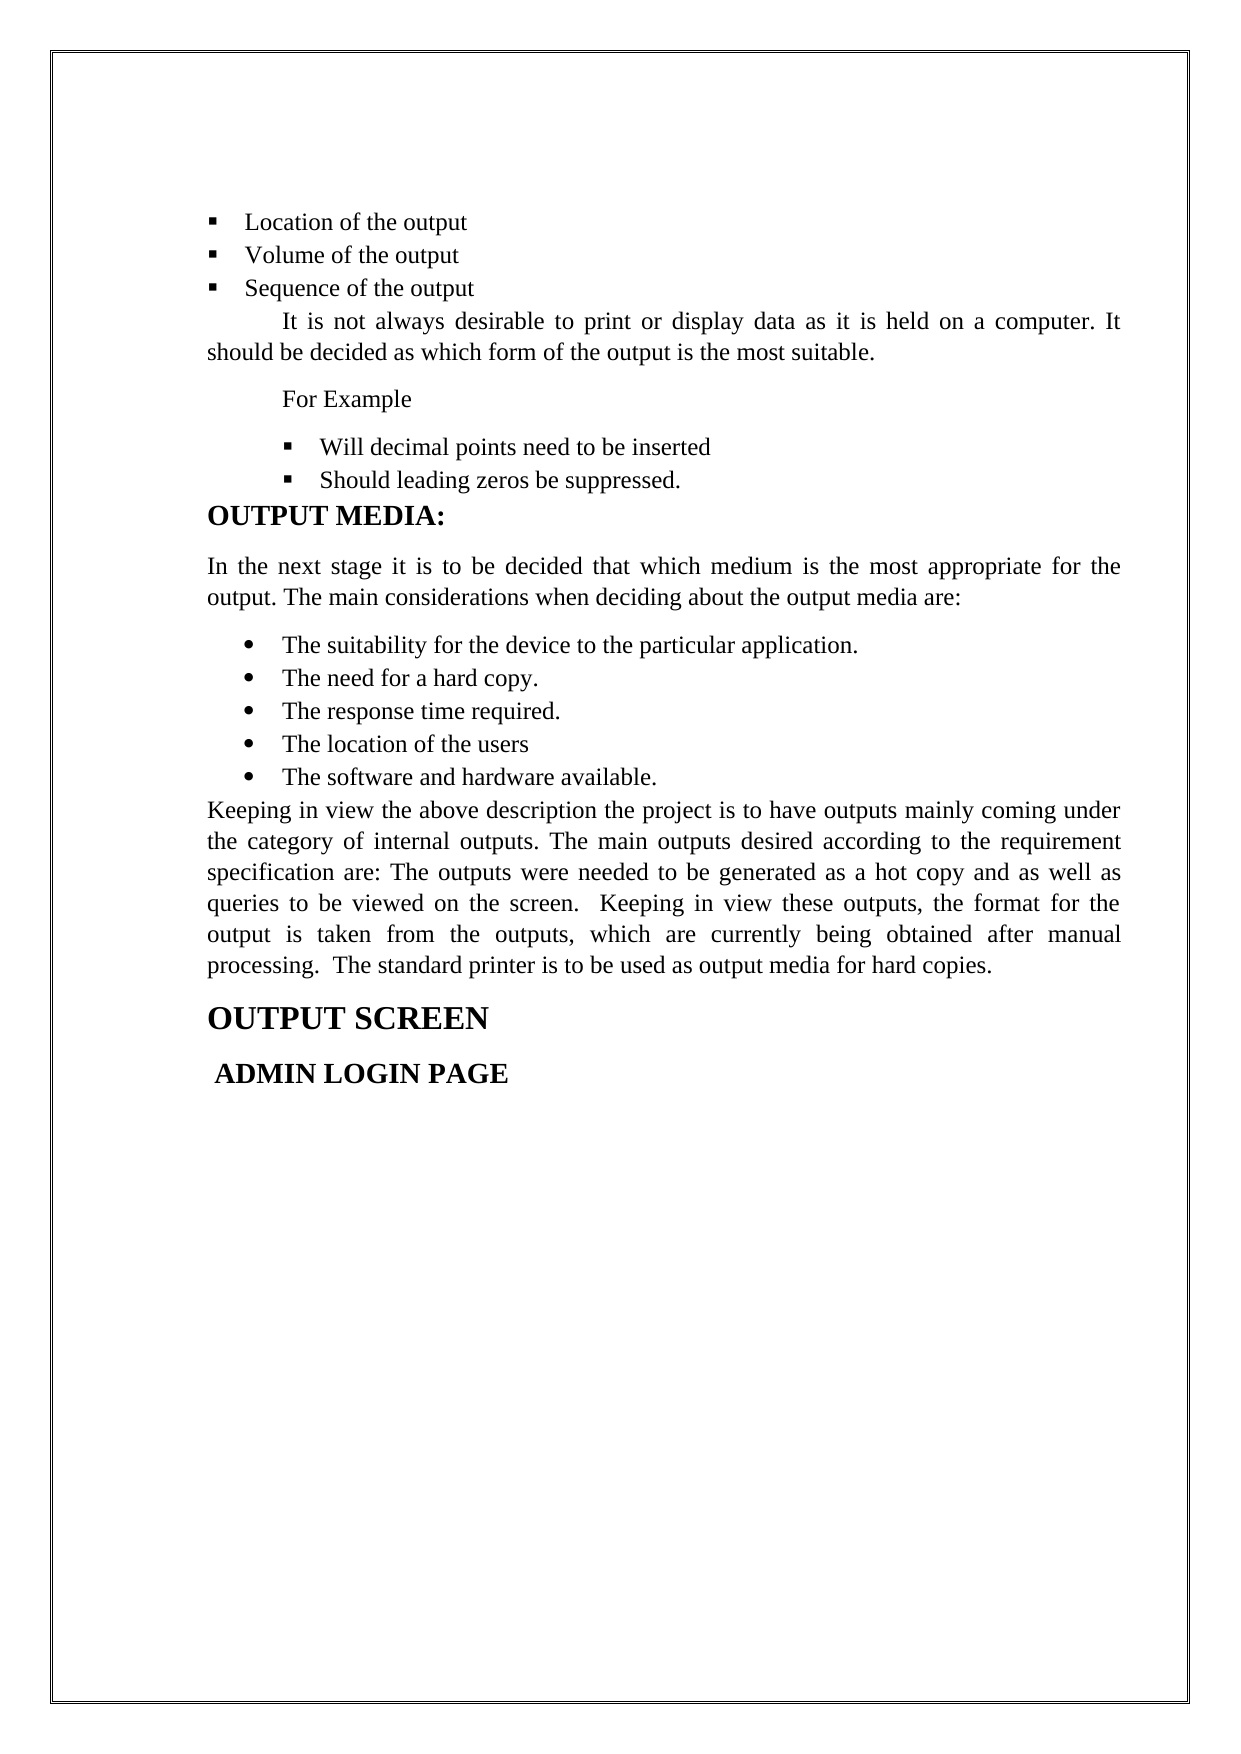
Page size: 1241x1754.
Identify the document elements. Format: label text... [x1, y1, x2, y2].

list Volume of the output [207, 240, 1122, 268]
text It is not always desirable to print or display data as it is held on a computer. It should be decided as which form of the output is the most suitable. [207, 306, 1122, 366]
list The software and hardware available. [244, 762, 1122, 791]
text Keeping in view the above description the project is to have outputs mainly coming under the category of internal outputs. The main outputs desired according to the requirement specification are: The outputs were needed to be generated as a hot copy and as well as queries to be viewed on the screen. Keeping in view these outputs, the format for the output is taken from the outputs, which are currently being obtained after manual processing. The standard printer is to be used as output media for hard copies. [207, 795, 1122, 979]
text For Example [207, 384, 1122, 413]
list Sequence of the output [207, 273, 1122, 302]
list The need for a hard copy. [244, 663, 1122, 692]
list Will decimal points need to be inserted [282, 432, 1122, 461]
list The location of the users [244, 729, 1122, 758]
text OUTPUT MEDIA: [207, 498, 1122, 532]
list The response time required. [244, 696, 1122, 725]
text In the next stage it is to be decided that which medium is the most appropriate for the output. The main considerations when deciding about the output media are: [207, 551, 1122, 611]
list Should leading zeros be suppressed. [282, 465, 1122, 494]
text OUTPUT SCREEN [207, 998, 1122, 1036]
list The suitability for the device to the particular application. [244, 630, 1122, 659]
list Location of the output [207, 207, 1122, 236]
text ADMIN LOGIN PAGE [207, 1056, 1122, 1089]
